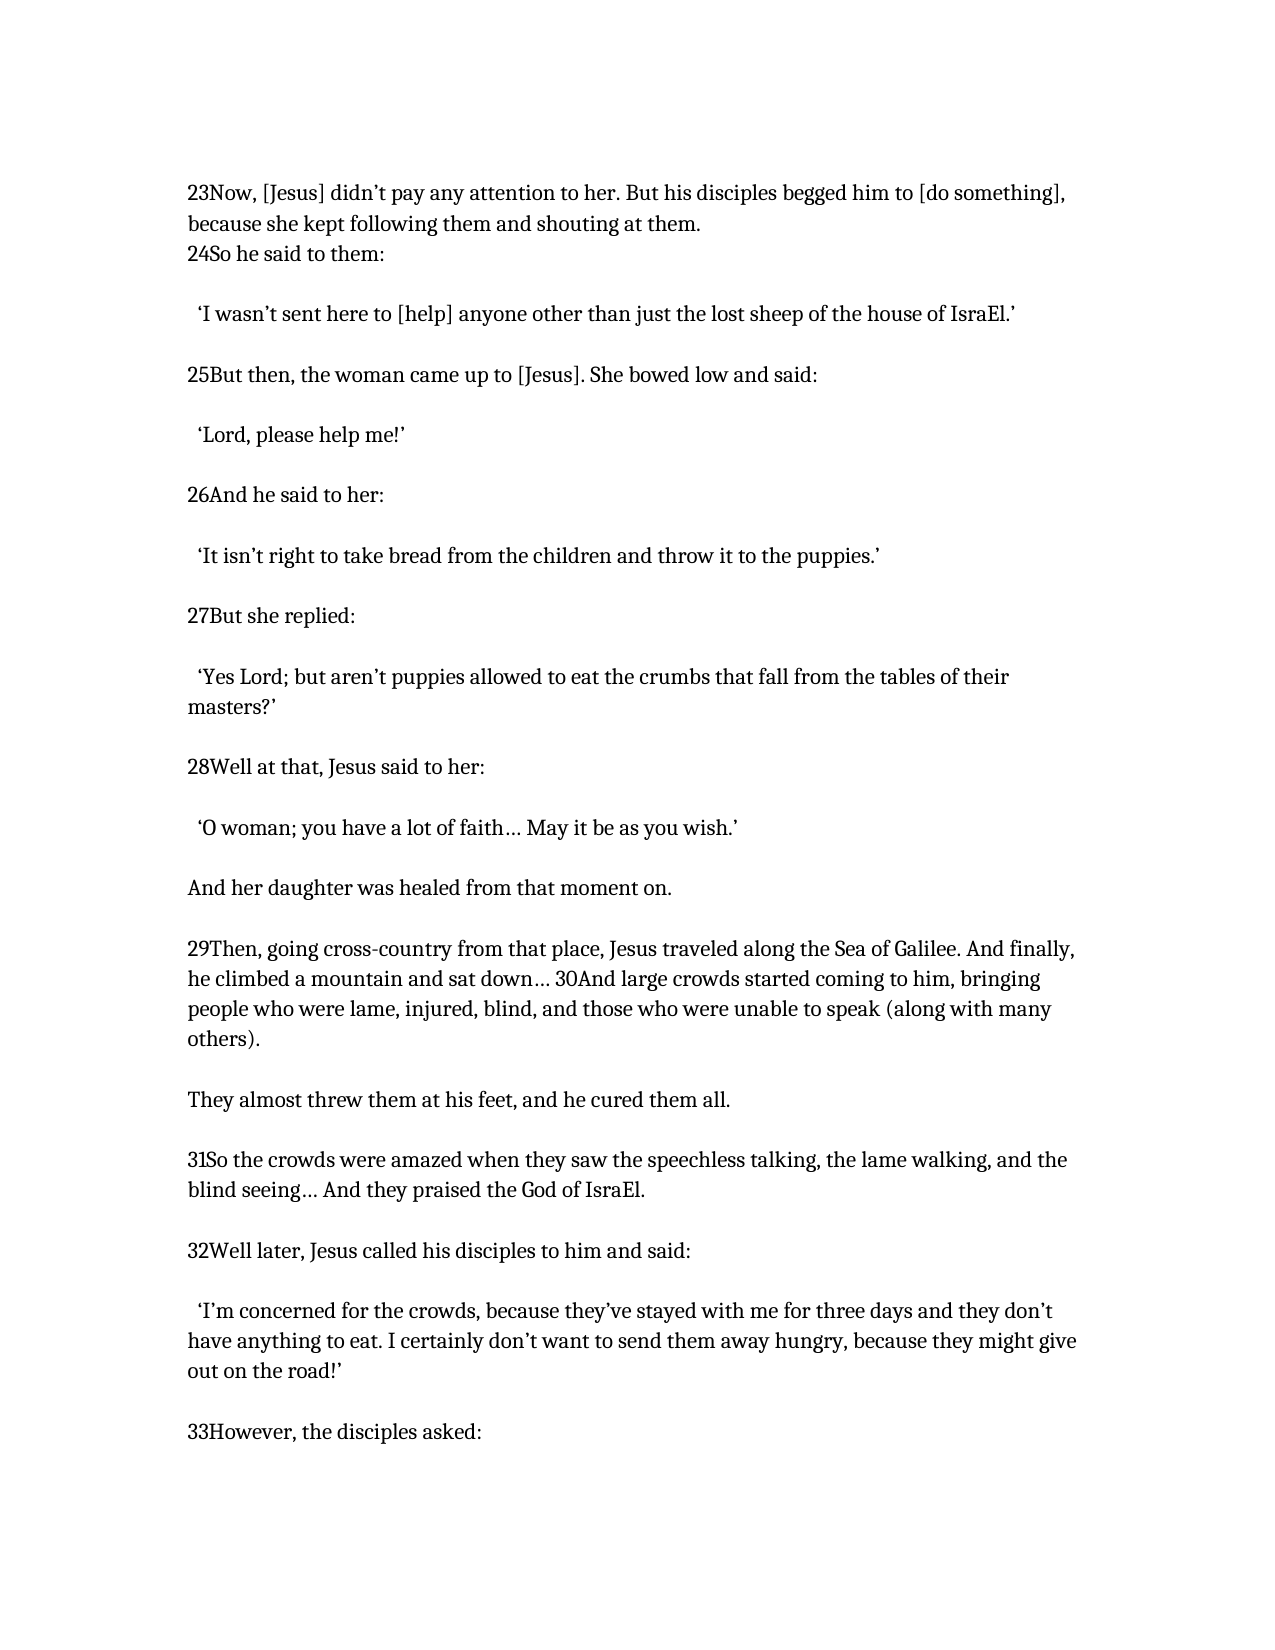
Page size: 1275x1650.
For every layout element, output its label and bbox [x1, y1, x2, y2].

text [187, 150, 1087, 1475]
